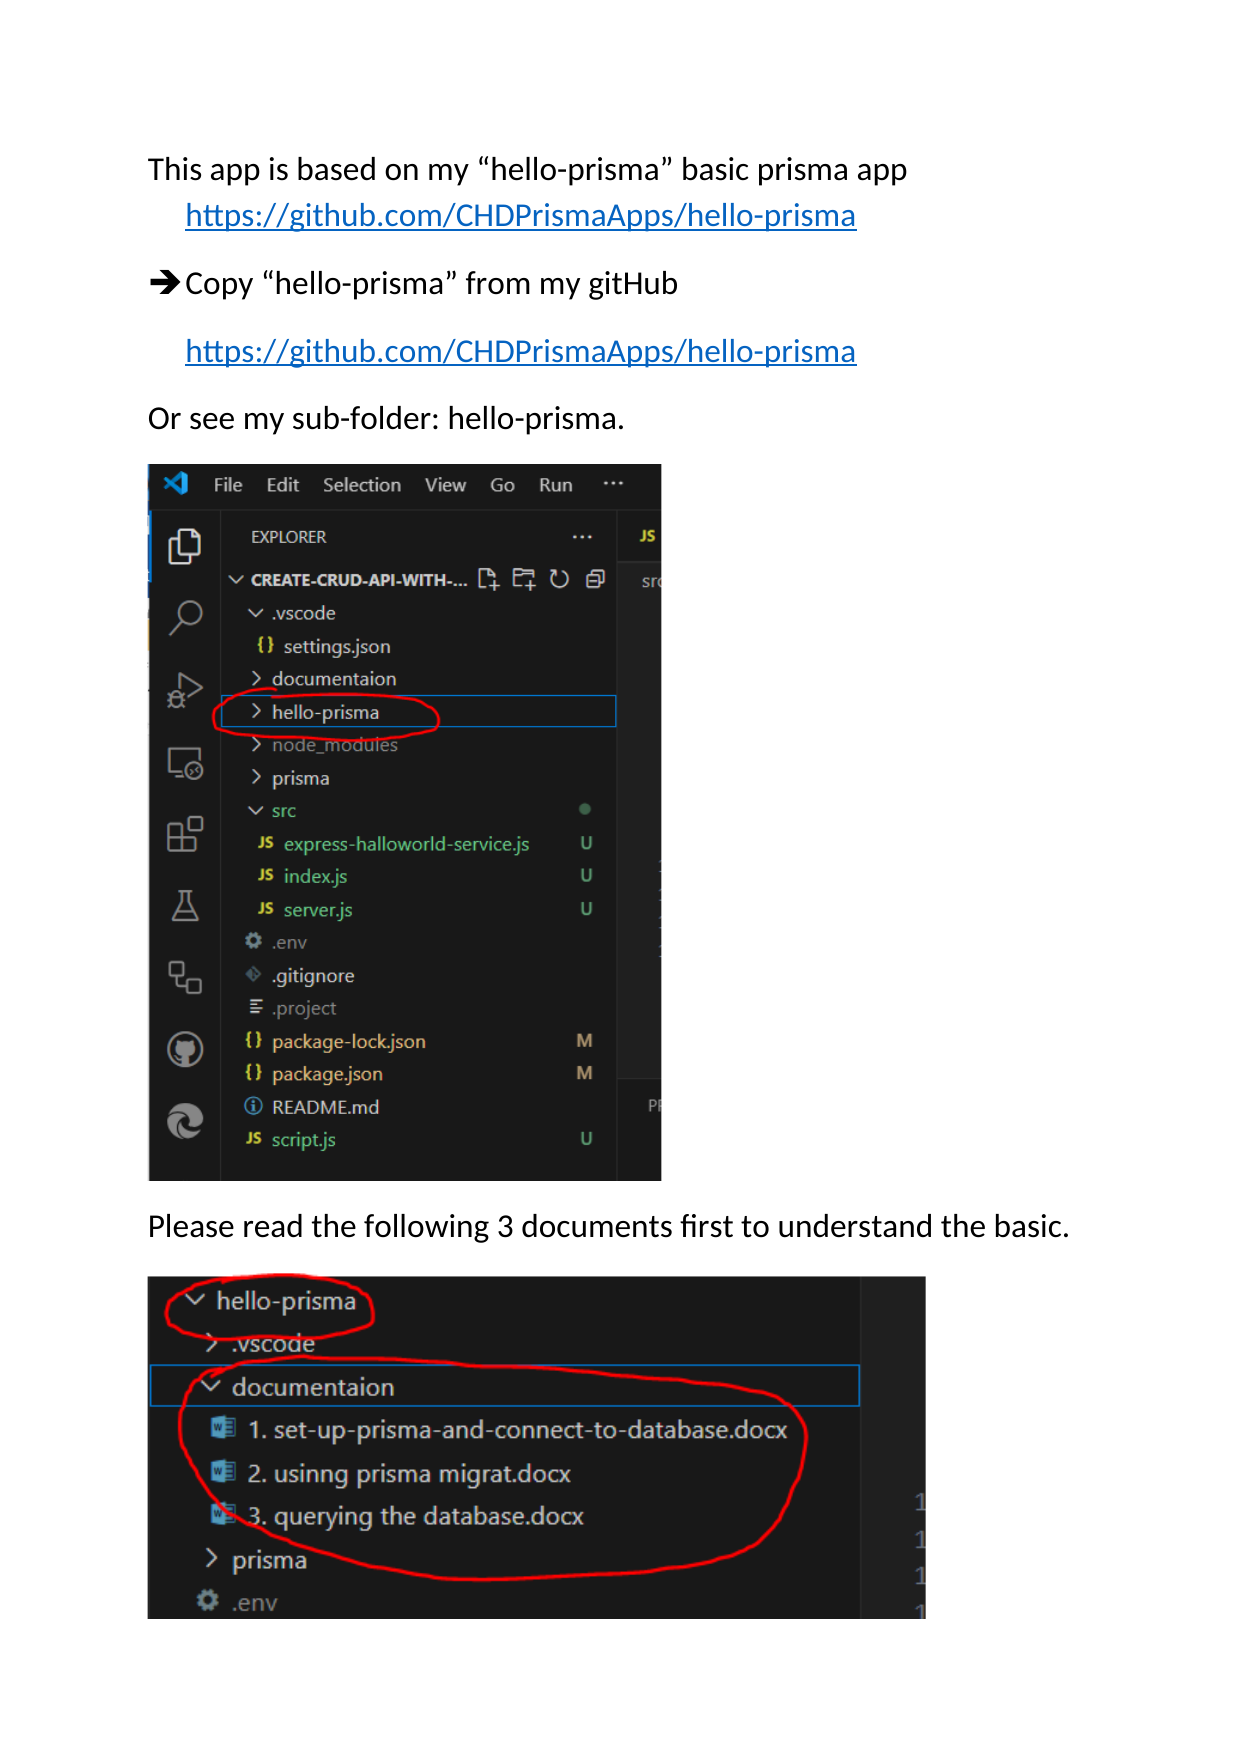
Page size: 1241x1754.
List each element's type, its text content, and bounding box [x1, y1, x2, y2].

picture [147, 464, 662, 1181]
text https://github.com/CHDPrismaApps/hello-prisma [185, 329, 1093, 370]
text This app is based on my “hello-prisma” basic prisma app https://github.com/CHDPrismaApps/hello-prisma [148, 148, 1093, 235]
picture [147, 1272, 926, 1619]
text Or see my sub-folder: hello-prisma. [148, 397, 1093, 438]
text Please read the following 3 documents first to understand the basic. [148, 1205, 1093, 1246]
list Copy “hello-prisma” from my gitHub [148, 262, 1093, 303]
